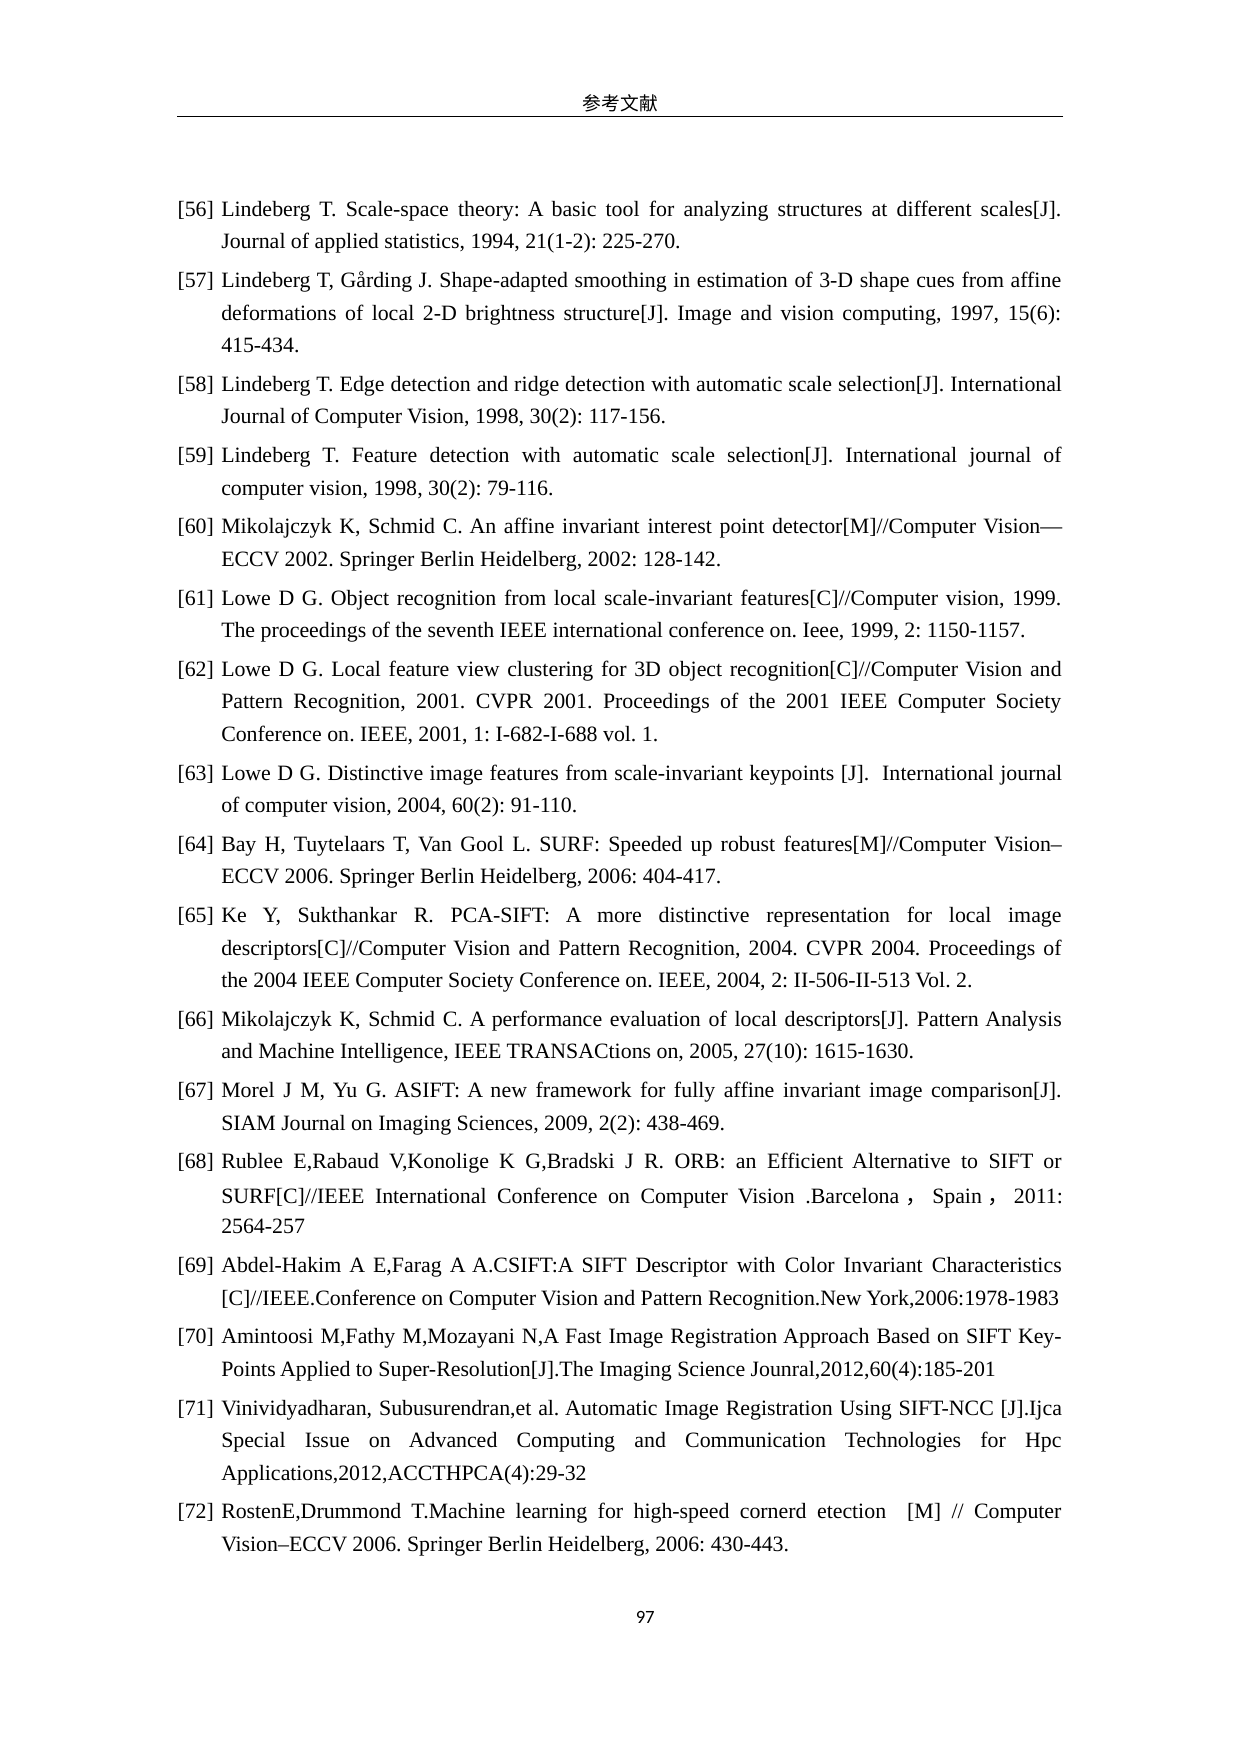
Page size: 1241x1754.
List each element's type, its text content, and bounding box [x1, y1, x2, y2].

list Mikolajczyk K, Schmid C. An affine invariant interest point detector[M]//Computer Vision—ECCV 2002. Springer Berlin Heidelberg, 2002: 128-142. [177, 510, 1063, 575]
list Amintoosi M,Fathy M,Mozayani N,A Fast Image Registration Approach Based on SIFT Key-Points Applied to Super-Resolution[J].The Imaging Science Jounral,2012,60(4):185-201 [177, 1320, 1063, 1385]
list Morel J M, Yu G. ASIFT: A new framework for fully affine invariant image comparison[J]. SIAM Journal on Imaging Sciences, 2009, 2(2): 438-469. [177, 1073, 1063, 1138]
list Lindeberg T, Gårding J. Shape-adapted smoothing in estimation of 3-D shape cues from affine deformations of local 2-D brightness structure[J]. Image and vision computing, 1997, 15(6): 415-434. [177, 263, 1063, 361]
list Lowe D G. Local feature view clustering for 3D object recognition[C]//Computer Vision and Pattern Recognition, 2001. CVPR 2001. Proceedings of the 2001 IEEE Computer Society Conference on. IEEE, 2001, 1: I-682-I-688 vol. 1. [177, 652, 1063, 750]
list Abdel-Hakim A E,Farag A A.CSIFT:A SIFT Descriptor with Color Invariant Characteristics [C]//IEEE.Conference on Computer Vision and Pattern Recognition.New York,2006:1978-1983 [177, 1248, 1063, 1313]
list RostenE,Drummond T.Machine learning for high-speed cornerd etection [M] // Computer Vision–ECCV 2006. Springer Berlin Heidelberg, 2006: 430-443. [177, 1495, 1063, 1560]
list Lowe D G. Object recognition from local scale-invariant features[C]//Computer vision, 1999. The proceedings of the seventh IEEE international conference on. Ieee, 1999, 2: 1150-1157. [177, 581, 1063, 646]
list Lindeberg T. Feature detection with automatic scale selection[J]. International journal of computer vision, 1998, 30(2): 79-116. [177, 438, 1063, 503]
list Mikolajczyk K, Schmid C. A performance evaluation of local descriptors[J]. Pattern Analysis and Machine Intelligence, IEEE TRANSACtions on, 2005, 27(10): 1615-1630. [177, 1002, 1063, 1067]
list Lindeberg T. Edge detection and ridge detection with automatic scale selection[J]. International Journal of Computer Vision, 1998, 30(2): 117-156. [177, 367, 1063, 432]
list Vinividyadharan, Subusurendran,et al. Automatic Image Registration Using SIFT-NCC [J].Ijca Special Issue on Advanced Computing and Communication Technologies for Hpc Applications,2012,ACCTHPCA(4):29-32 [177, 1391, 1063, 1488]
list Ke Y, Sukthankar R. PCA-SIFT: A more distinctive representation for local image descriptors[C]//Computer Vision and Pattern Recognition, 2004. CVPR 2004. Proceedings of the 2004 IEEE Computer Society Conference on. IEEE, 2004, 2: II-506-II-513 Vol. 2. [177, 898, 1063, 996]
list Lindeberg T. Scale-space theory: A basic tool for analyzing structures at different scales[J]. Journal of applied statistics, 1994, 21(1-2): 225-270. [177, 192, 1063, 257]
list Rublee E,Rabaud V,Konolige K G,Bradski J R. ORB: an Efficient Alternative to SIFT or SURF[C]//IEEE International Conference on Computer Vision .Barcelona，Spain，2011: 2564-257 [177, 1145, 1063, 1242]
list Lowe D G. Distinctive image features from scale-invariant keypoints [J]. International journal of computer vision, 2004, 60(2): 91-110. [177, 756, 1063, 821]
list Bay H, Tuytelaars T, Van Gool L. SURF: Speeded up robust features[M]//Computer Vision–ECCV 2006. Springer Berlin Heidelberg, 2006: 404-417. [177, 827, 1063, 892]
